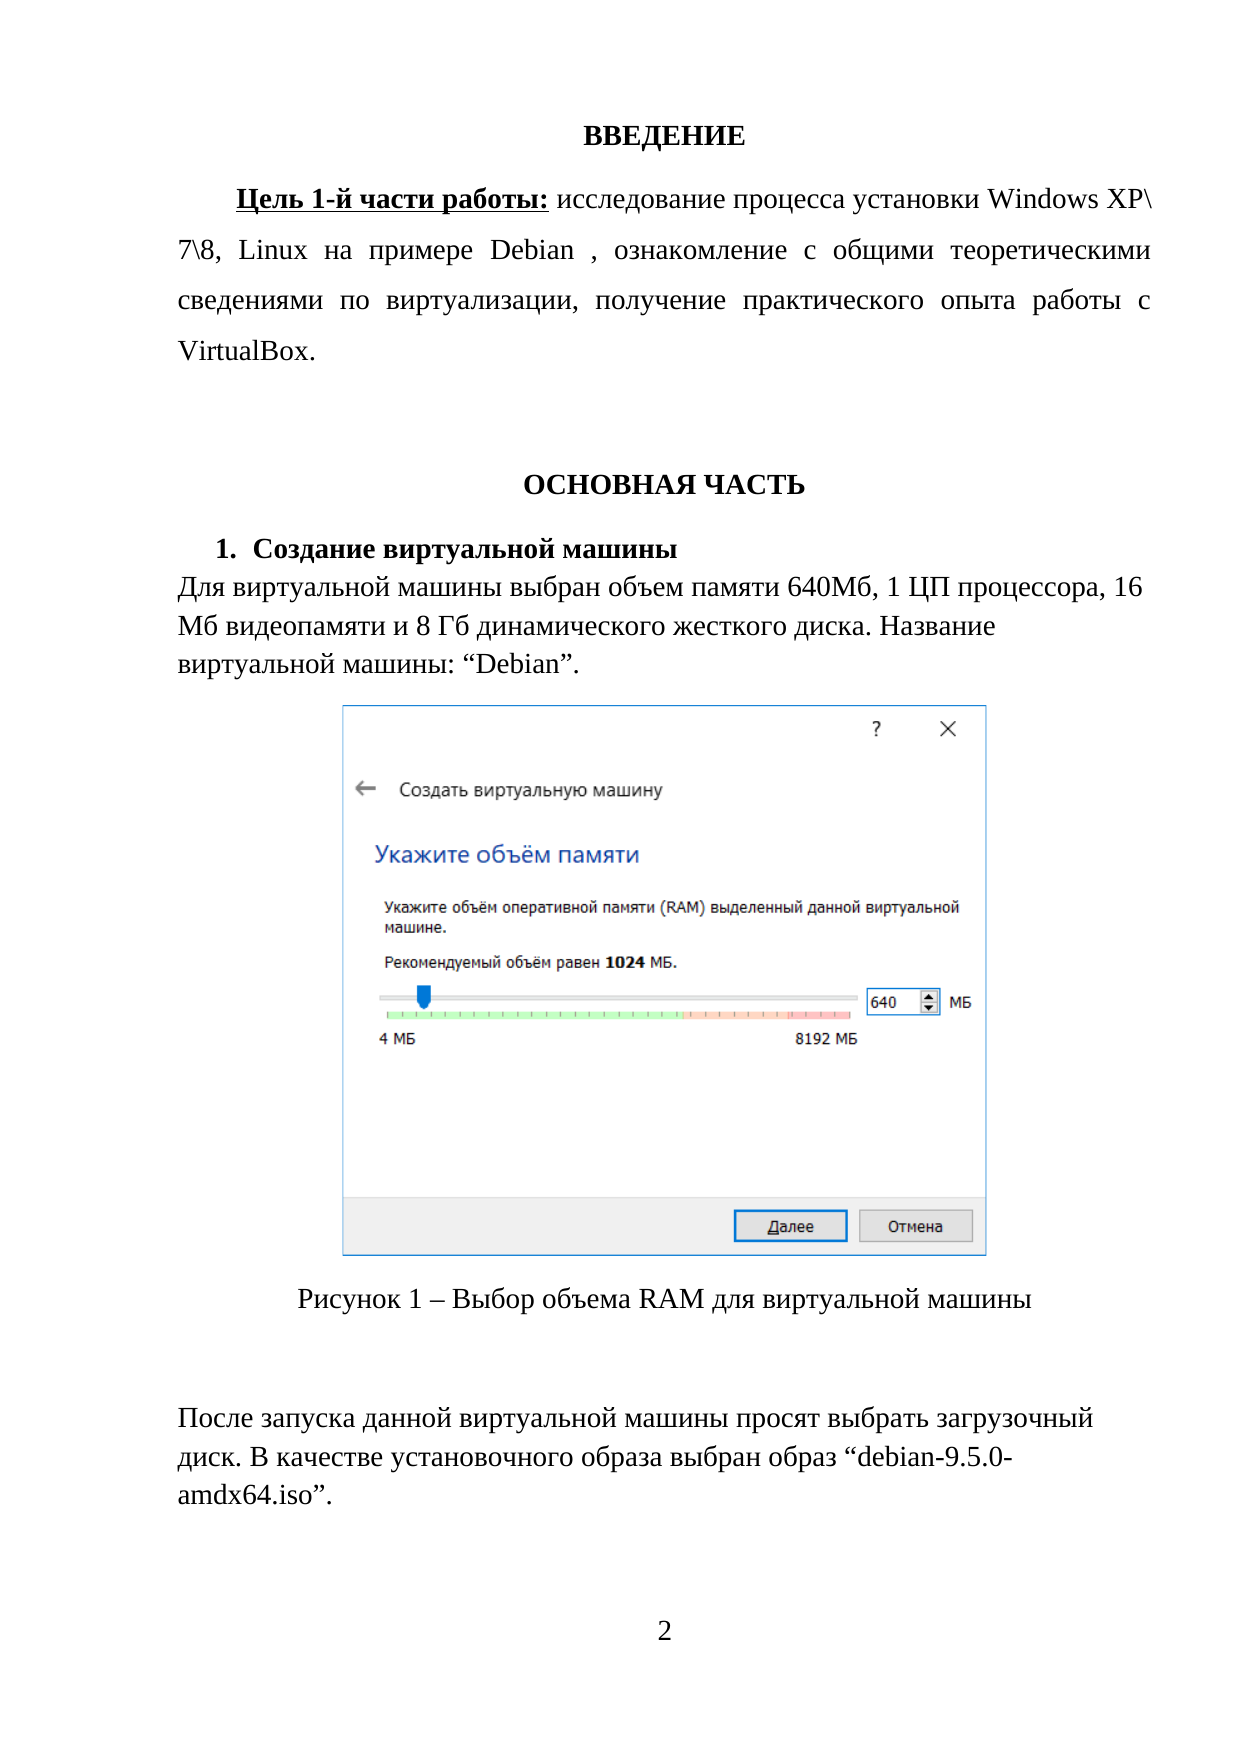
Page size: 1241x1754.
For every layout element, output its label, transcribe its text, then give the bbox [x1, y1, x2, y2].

subtitle Создание виртуальной машины [215, 531, 1152, 564]
subtitle ВВЕДЕНИЕ [177, 118, 1152, 152]
text Для виртуальной машины выбран объем памяти 640Мб, 1 ЦП процессора, 16 Мб видеопамяти и 8 Гб динамического жесткого диска. Название виртуальной машины: “Debian”. [177, 569, 1152, 680]
picture [342, 705, 987, 1256]
subtitle ОСНОВНАЯ ЧАСТЬ [177, 467, 1152, 501]
text Рисунок 1 – Выбор объема RAM для виртуальной машины [177, 1282, 1152, 1315]
text Цель 1-й части работы: исследование процесса установки Windows XP\7\8, Linux на примере Debian , ознакомление с общими теоретическими сведениями по виртуализации, получение практического опыта работы с VirtualBox. [177, 182, 1152, 366]
text После запуска данной виртуальной машины просят выбрать загрузочный диск. В качестве установочного образа выбран образ “debian-9.5.0-amdx64.iso”. [177, 1400, 1152, 1511]
